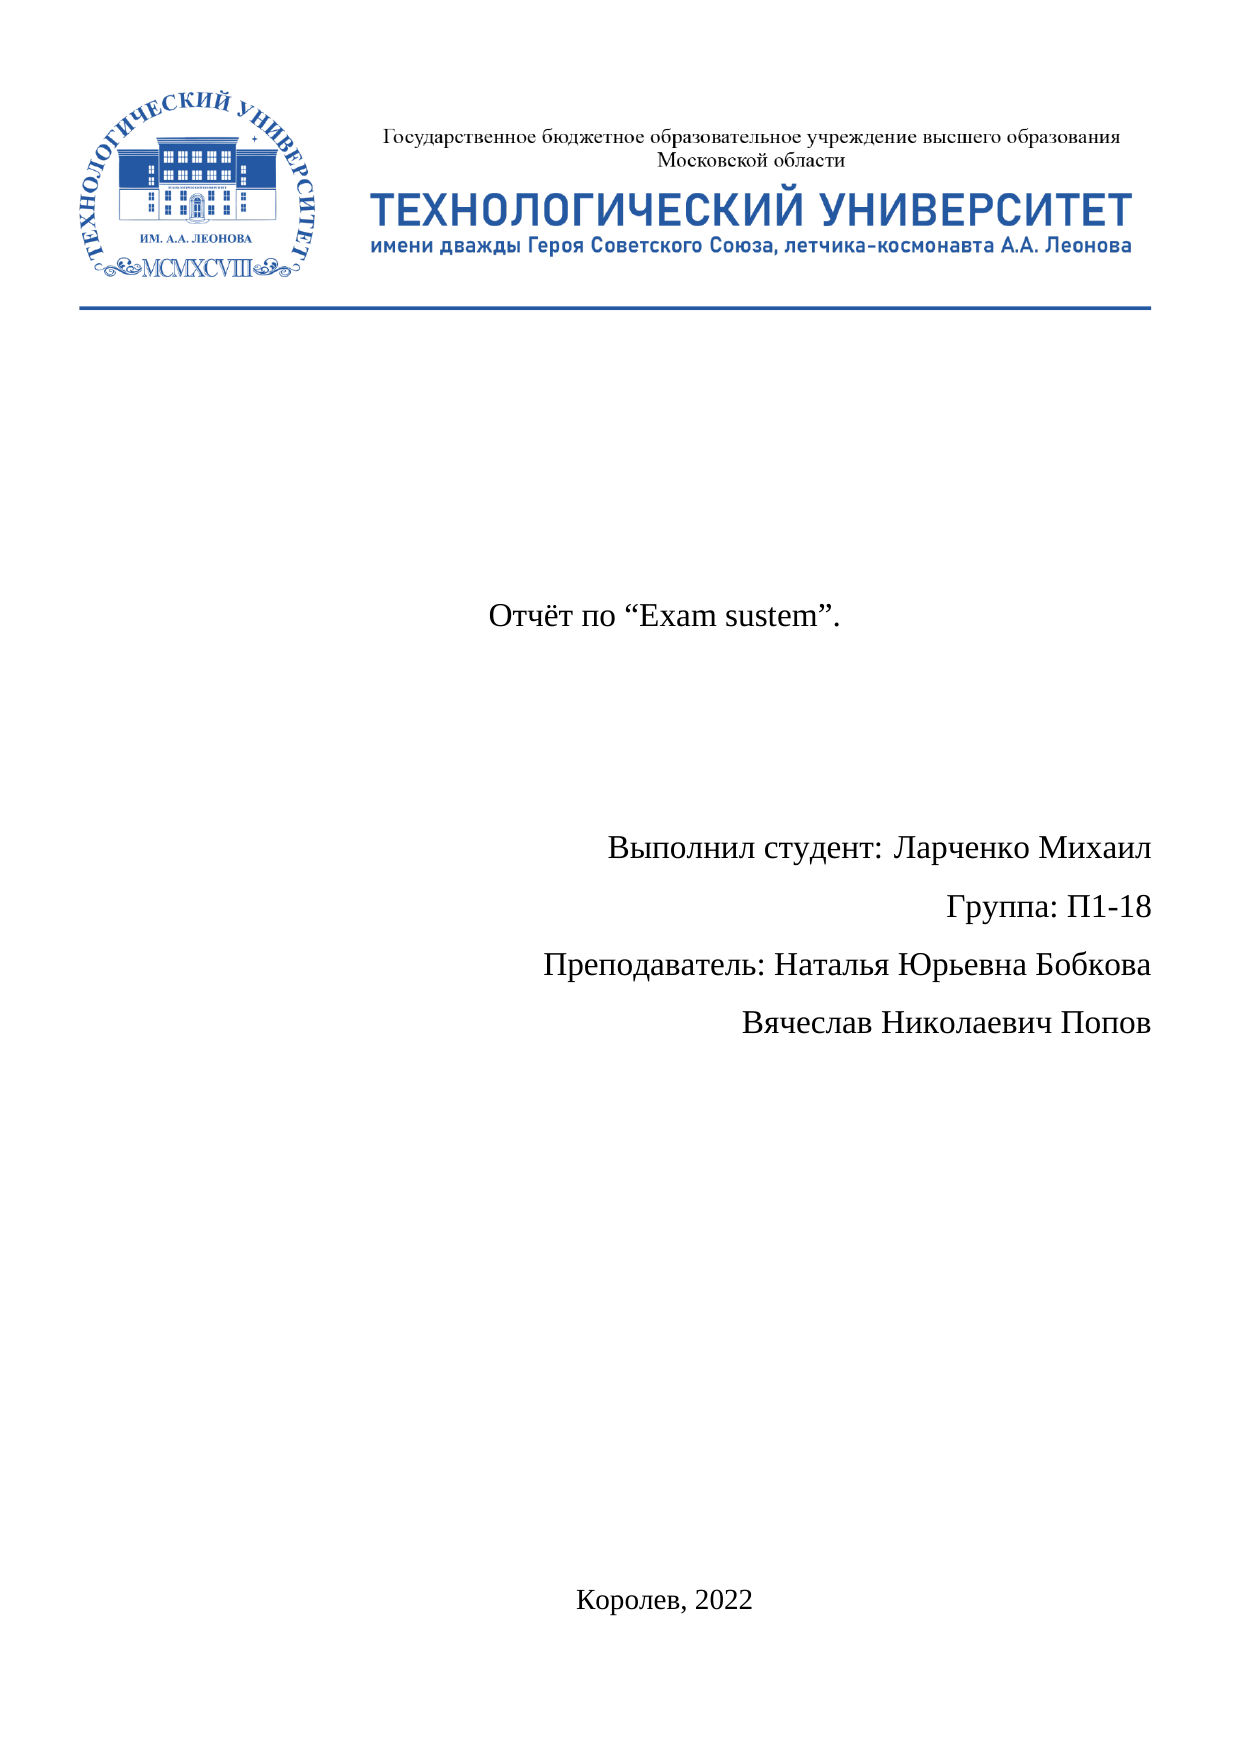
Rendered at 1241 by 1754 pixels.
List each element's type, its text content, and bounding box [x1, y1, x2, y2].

text Группа: П1-18 [177, 886, 1152, 924]
text Вячеслав Николаевич Попов [177, 1002, 1152, 1040]
text Королев, 2022 [177, 1582, 1152, 1616]
text Преподаватель: Наталья Юрьевна Бобкова [177, 944, 1152, 982]
text Выполнил студент: Ларченко Михаил [177, 827, 1152, 866]
text Отчёт по “Exam sustem”. [177, 595, 1152, 633]
picture [66, 65, 1159, 320]
